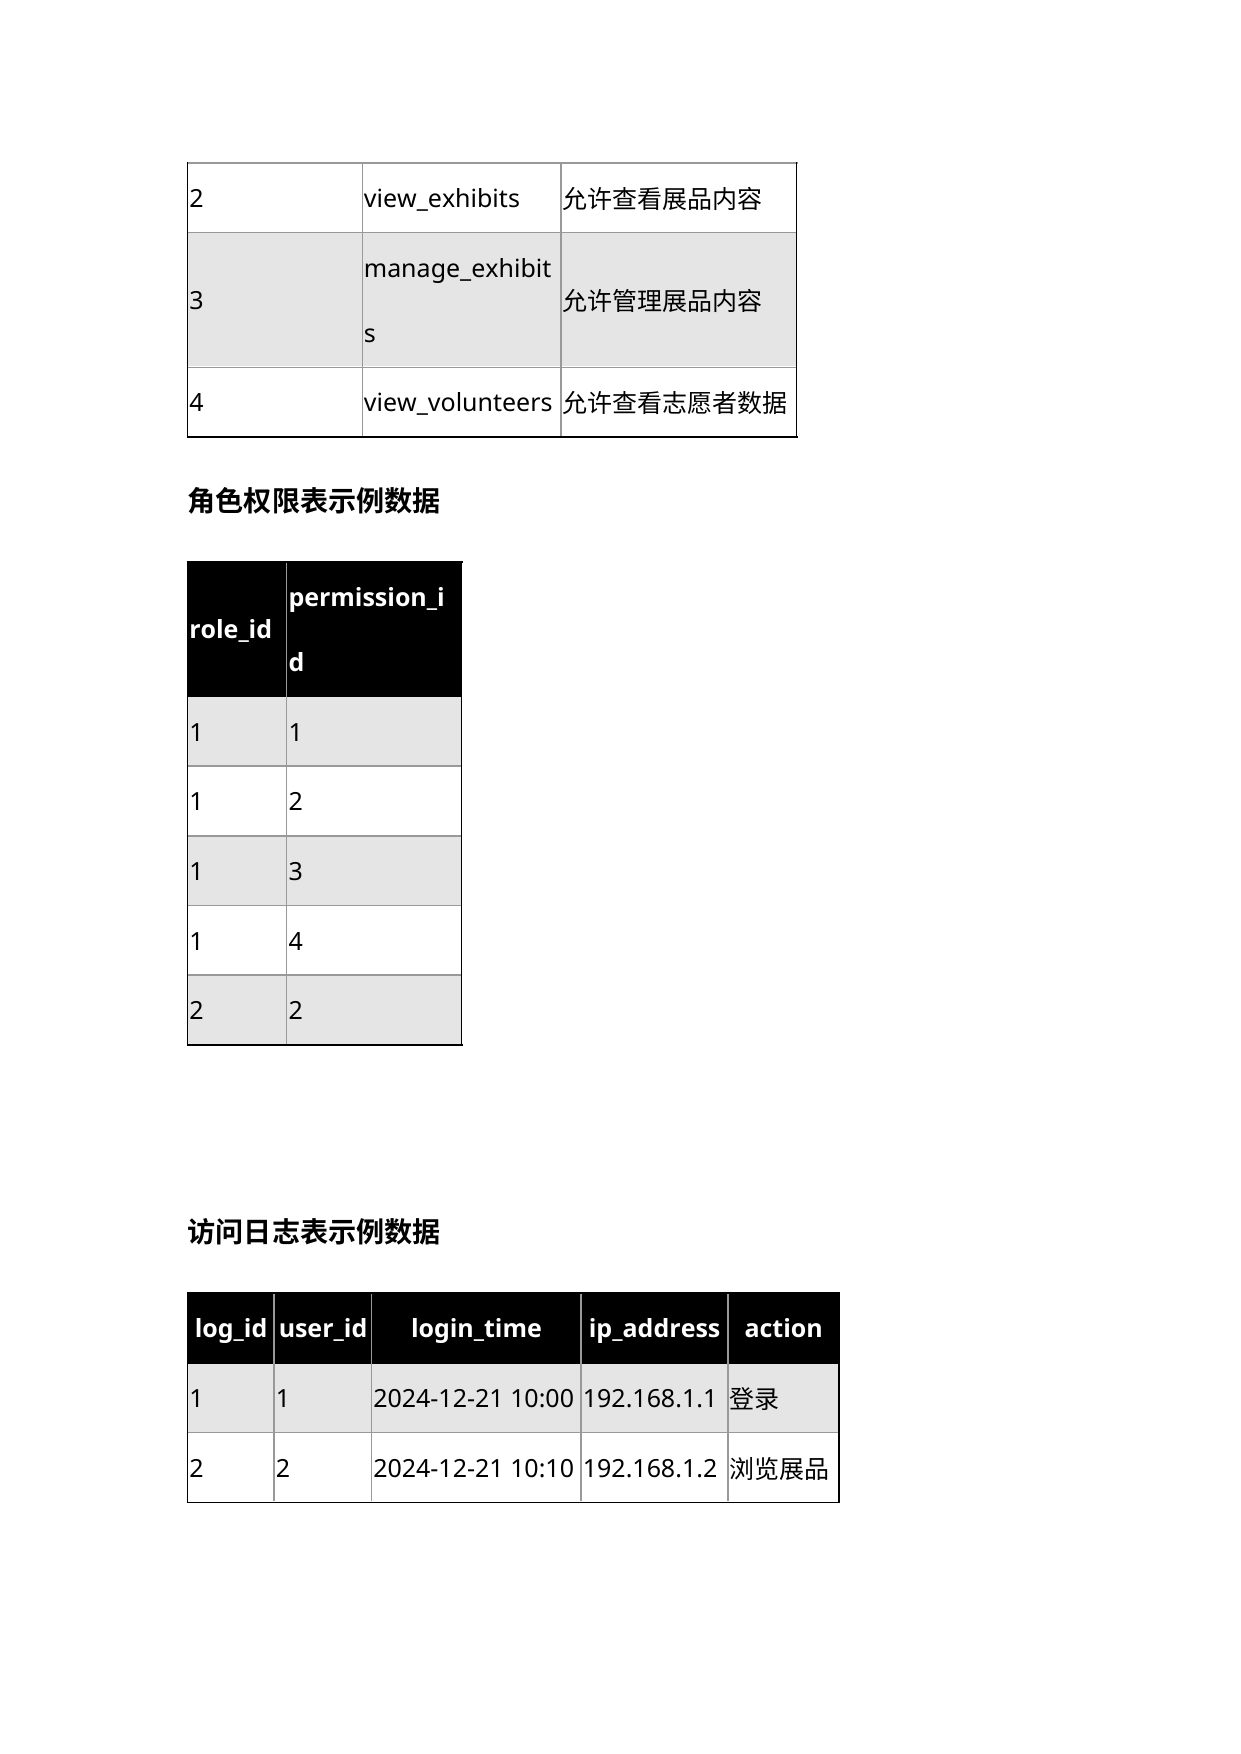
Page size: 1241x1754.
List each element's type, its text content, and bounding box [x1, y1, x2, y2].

table_cell 4 [188, 368, 362, 436]
table_header role_id [188, 563, 286, 696]
table_cell 2 [188, 164, 362, 232]
table_header action [729, 1294, 838, 1362]
table_cell view_exhibits [363, 164, 560, 232]
table_cell 2024-12-21 10:00 [372, 1364, 580, 1432]
table_cell 允许查看志愿者数据 [562, 368, 796, 436]
table_cell manage_exhibits [363, 233, 560, 366]
table_header log_id [188, 1294, 273, 1362]
table_cell view_volunteers [363, 368, 560, 436]
table_cell 192.168.1.2 [582, 1433, 727, 1501]
table_cell 2024-12-21 10:10 [372, 1433, 580, 1501]
subtitle 角色权限表示例数据 [187, 467, 1053, 532]
table_cell 登录 [729, 1364, 838, 1432]
table_cell 3 [287, 837, 461, 905]
table_cell 1 [188, 767, 286, 835]
table_cell 允许管理展品内容 [562, 233, 796, 366]
table_header user_id [275, 1294, 371, 1362]
table_cell 2 [287, 976, 461, 1044]
table_cell 1 [188, 1364, 273, 1432]
table_header ip_address [582, 1294, 727, 1362]
table_header permission_id [287, 563, 461, 696]
table_cell 2 [287, 767, 461, 835]
table_cell 1 [275, 1364, 371, 1432]
table_cell 浏览展品 [729, 1433, 838, 1501]
table_cell 2 [188, 1433, 273, 1501]
table_cell 1 [188, 697, 286, 765]
table_cell 4 [287, 906, 461, 974]
table_cell 192.168.1.1 [582, 1364, 727, 1432]
table_cell 2 [188, 976, 286, 1044]
table_cell 1 [188, 906, 286, 974]
subtitle 访问日志表示例数据 [187, 1198, 1053, 1263]
table_cell 1 [188, 837, 286, 905]
table_header login_time [372, 1294, 580, 1362]
table_cell 1 [287, 697, 461, 765]
table_cell 3 [188, 233, 362, 366]
table_cell 允许查看展品内容 [562, 164, 796, 232]
table_cell 2 [275, 1433, 371, 1501]
